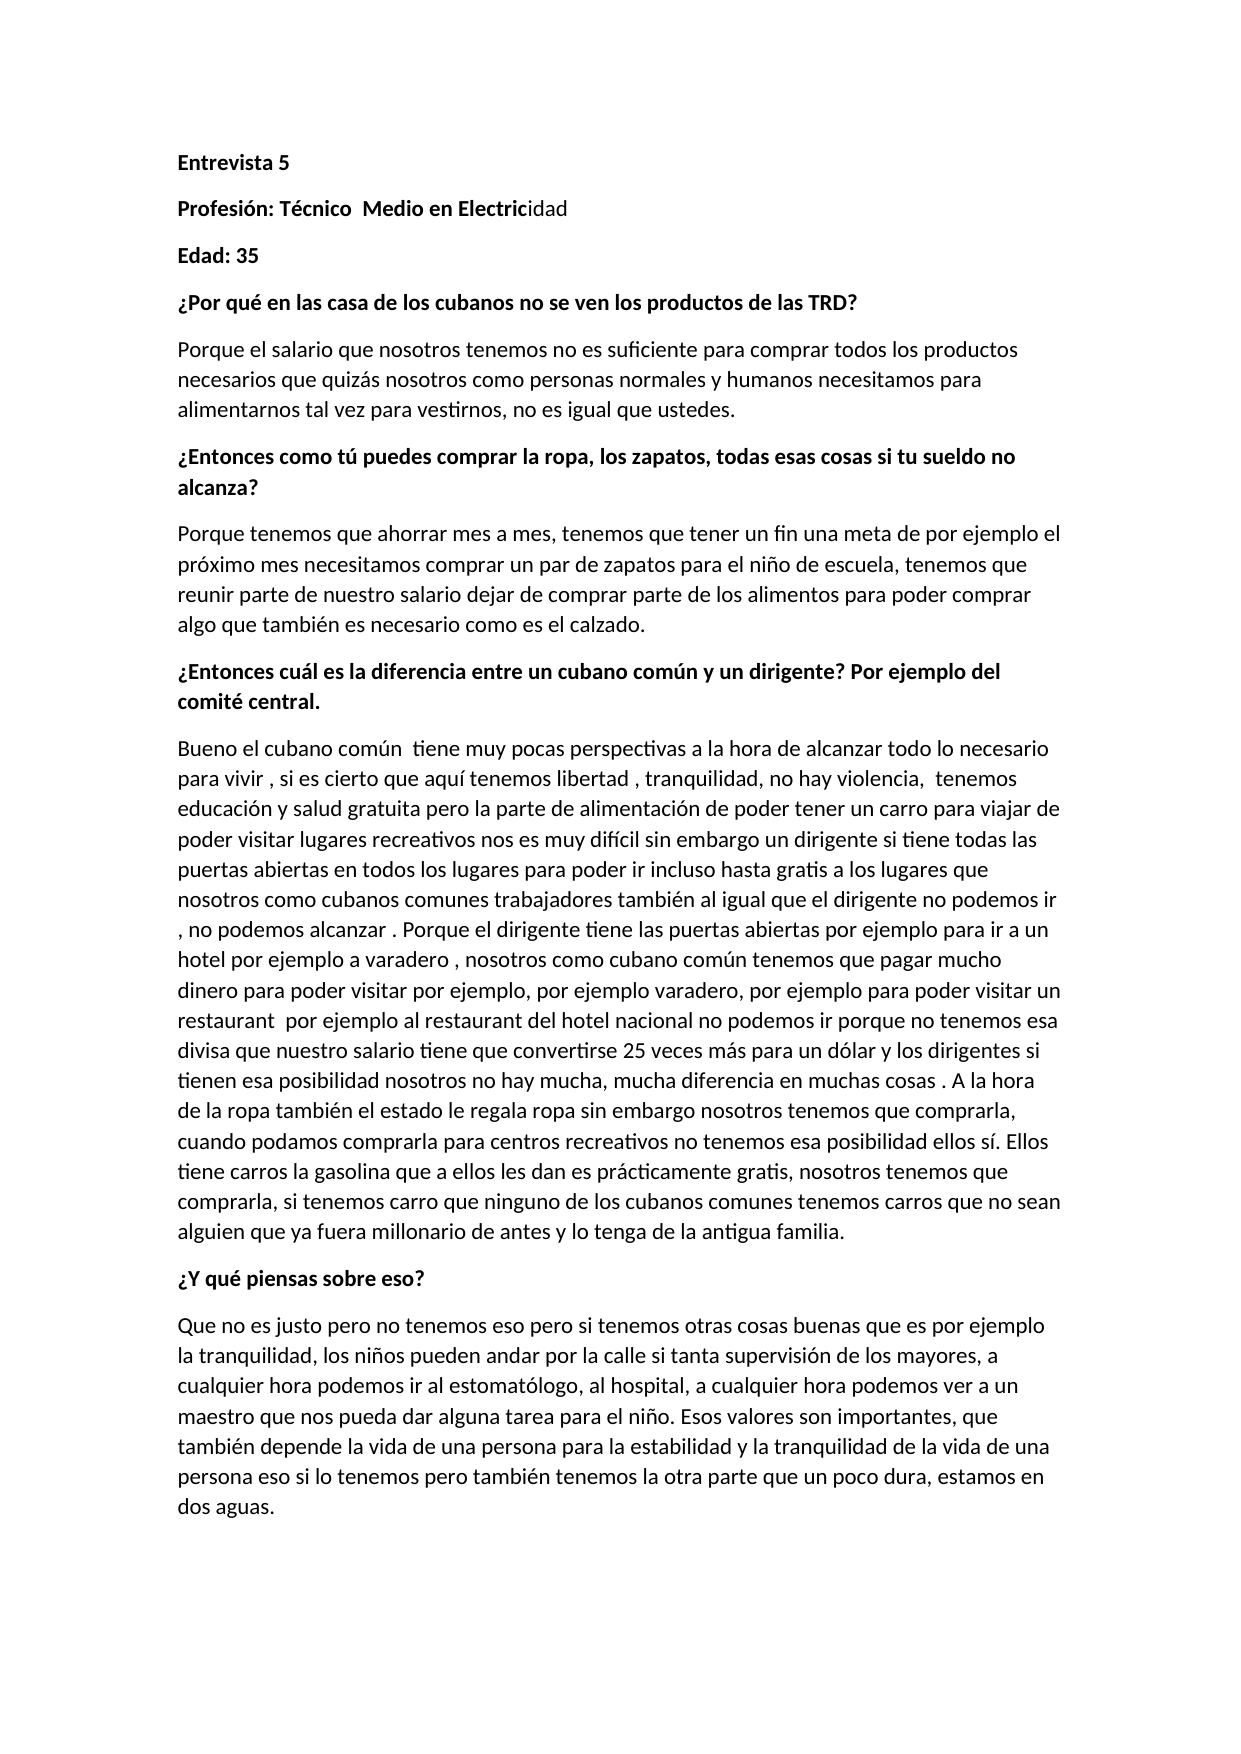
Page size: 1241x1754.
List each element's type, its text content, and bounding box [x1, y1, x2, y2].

text ¿Por qué en las casa de los cubanos no se ven los productos de las TRD? [177, 288, 1063, 316]
text Entrevista 5 [177, 148, 1063, 176]
text ¿Entonces cuál es la diferencia entre un cubano común y un dirigente? Por ejemplo del comité central. [177, 657, 1063, 715]
text Bueno el cubano común tiene muy pocas perspectivas a la hora de alcanzar todo lo necesario para vivir , si es cierto que aquí tenemos libertad , tranquilidad, no hay violencia, tenemos educación y salud gratuita pero la parte de alimentación de poder tener un carro para viajar de poder visitar lugares recreativos nos es muy difícil sin embargo un dirigente si tiene todas las puertas abiertas en todos los lugares para poder ir incluso hasta gratis a los lugares que nosotros como cubanos comunes trabajadores también al igual que el dirigente no podemos ir , no podemos alcanzar . Porque el dirigente tiene las puertas abiertas por ejemplo para ir a un hotel por ejemplo a varadero , nosotros como cubano común tenemos que pagar mucho dinero para poder visitar por ejemplo, por ejemplo varadero, por ejemplo para poder visitar un restaurant por ejemplo al restaurant del hotel nacional no podemos ir porque no tenemos esa divisa que nuestro salario tiene que convertirse 25 veces más para un dólar y los dirigentes si tienen esa posibilidad nosotros no hay mucha, mucha diferencia en muchas cosas . A la hora de la ropa también el estado le regala ropa sin embargo nosotros tenemos que comprarla, cuando podamos comprarla para centros recreativos no tenemos esa posibilidad ellos sí. Ellos tiene carros la gasolina que a ellos les dan es prácticamente gratis, nosotros tenemos que comprarla, si tenemos carro que ninguno de los cubanos comunes tenemos carros que no sean alguien que ya fuera millonario de antes y lo tenga de la antigua familia. [177, 734, 1063, 1245]
text ¿Entonces como tú puedes comprar la ropa, los zapatos, todas esas cosas si tu sueldo no alcanza? [177, 442, 1063, 501]
text ¿Y qué piensas sobre eso? [177, 1264, 1063, 1292]
text Porque el salario que nosotros tenemos no es suficiente para comprar todos los productos necesarios que quizás nosotros como personas normales y humanos necesitamos para alimentarnos tal vez para vestirnos, no es igual que ustedes. [177, 335, 1063, 423]
text Que no es justo pero no tenemos eso pero si tenemos otras cosas buenas que es por ejemplo la tranquilidad, los niños pueden andar por la calle si tanta supervisión de los mayores, a cualquier hora podemos ir al estomatólogo, al hospital, a cualquier hora podemos ver a un maestro que nos pueda dar alguna tarea para el niño. Esos valores son importantes, que también depende la vida de una persona para la estabilidad y la tranquilidad de la vida de una persona eso si lo tenemos pero también tenemos la otra parte que un poco dura, estamos en dos aguas. [177, 1311, 1063, 1520]
text Edad: 35 [177, 241, 1063, 269]
text Porque tenemos que ahorrar mes a mes, tenemos que tener un fin una meta de por ejemplo el próximo mes necesitamos comprar un par de zapatos para el niño de escuela, tenemos que reunir parte de nuestro salario dejar de comprar parte de los alimentos para poder comprar algo que también es necesario como es el calzado. [177, 519, 1063, 638]
text Profesión: Técnico Medio en Electricidad [177, 194, 1063, 222]
